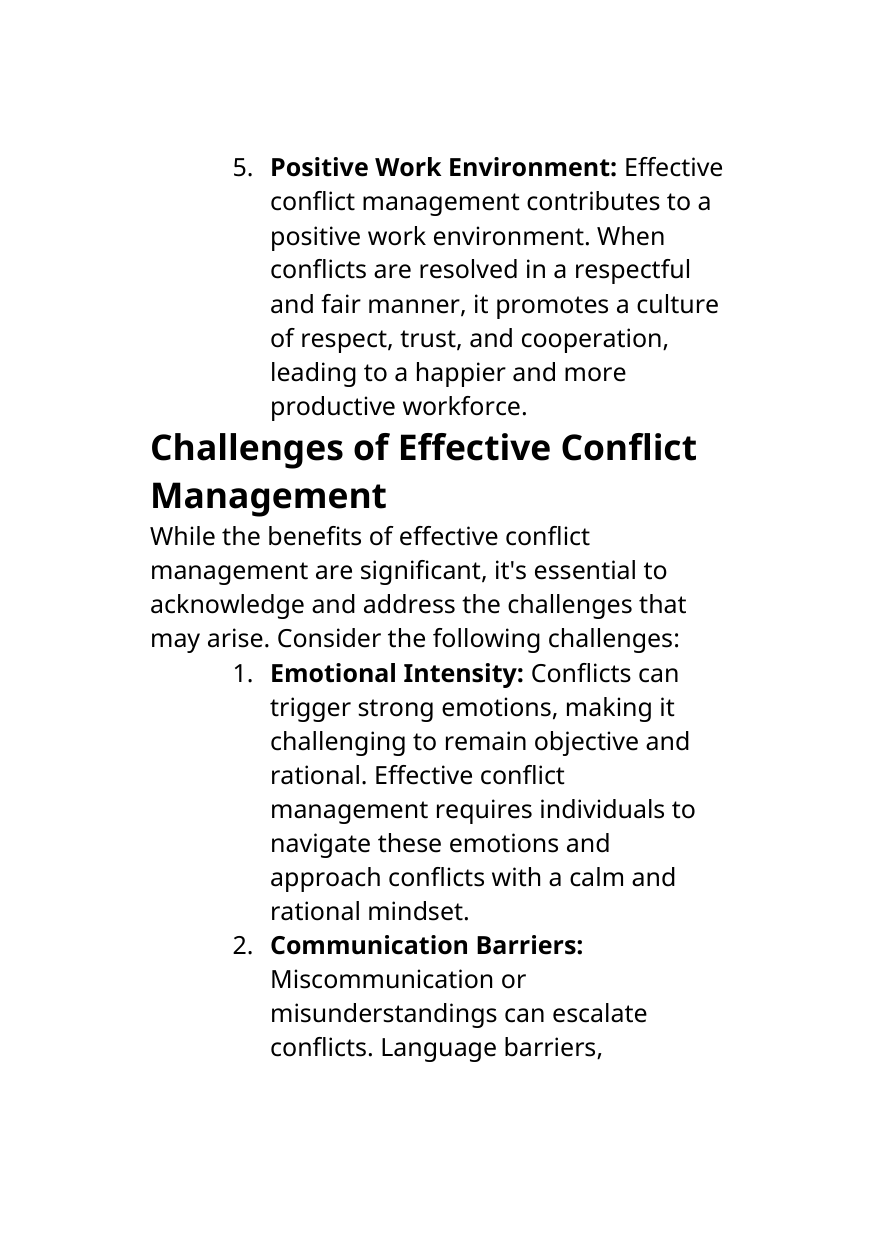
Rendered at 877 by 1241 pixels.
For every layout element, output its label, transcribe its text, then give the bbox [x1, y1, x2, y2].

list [232, 928, 727, 1064]
list Emotional Intensity: Conflicts can trigger strong emotions, making it challenging to remain objective and rational. Effective conflict management requires individuals to navigate these emotions and approach conflicts with a calm and rational mindset. [232, 655, 727, 928]
subtitle Challenges of Effective Conflict Management [150, 422, 727, 519]
text While the benefits of effective conflict management are significant, it's essential to acknowledge and address the challenges that may arise. Consider the following challenges: [150, 519, 727, 655]
list Positive Work Environment: Effective conflict management contributes to a positive work environment. When conflicts are resolved in a respectful and fair manner, it promotes a culture of respect, trust, and cooperation, leading to a happier and more productive workforce. [232, 150, 727, 422]
